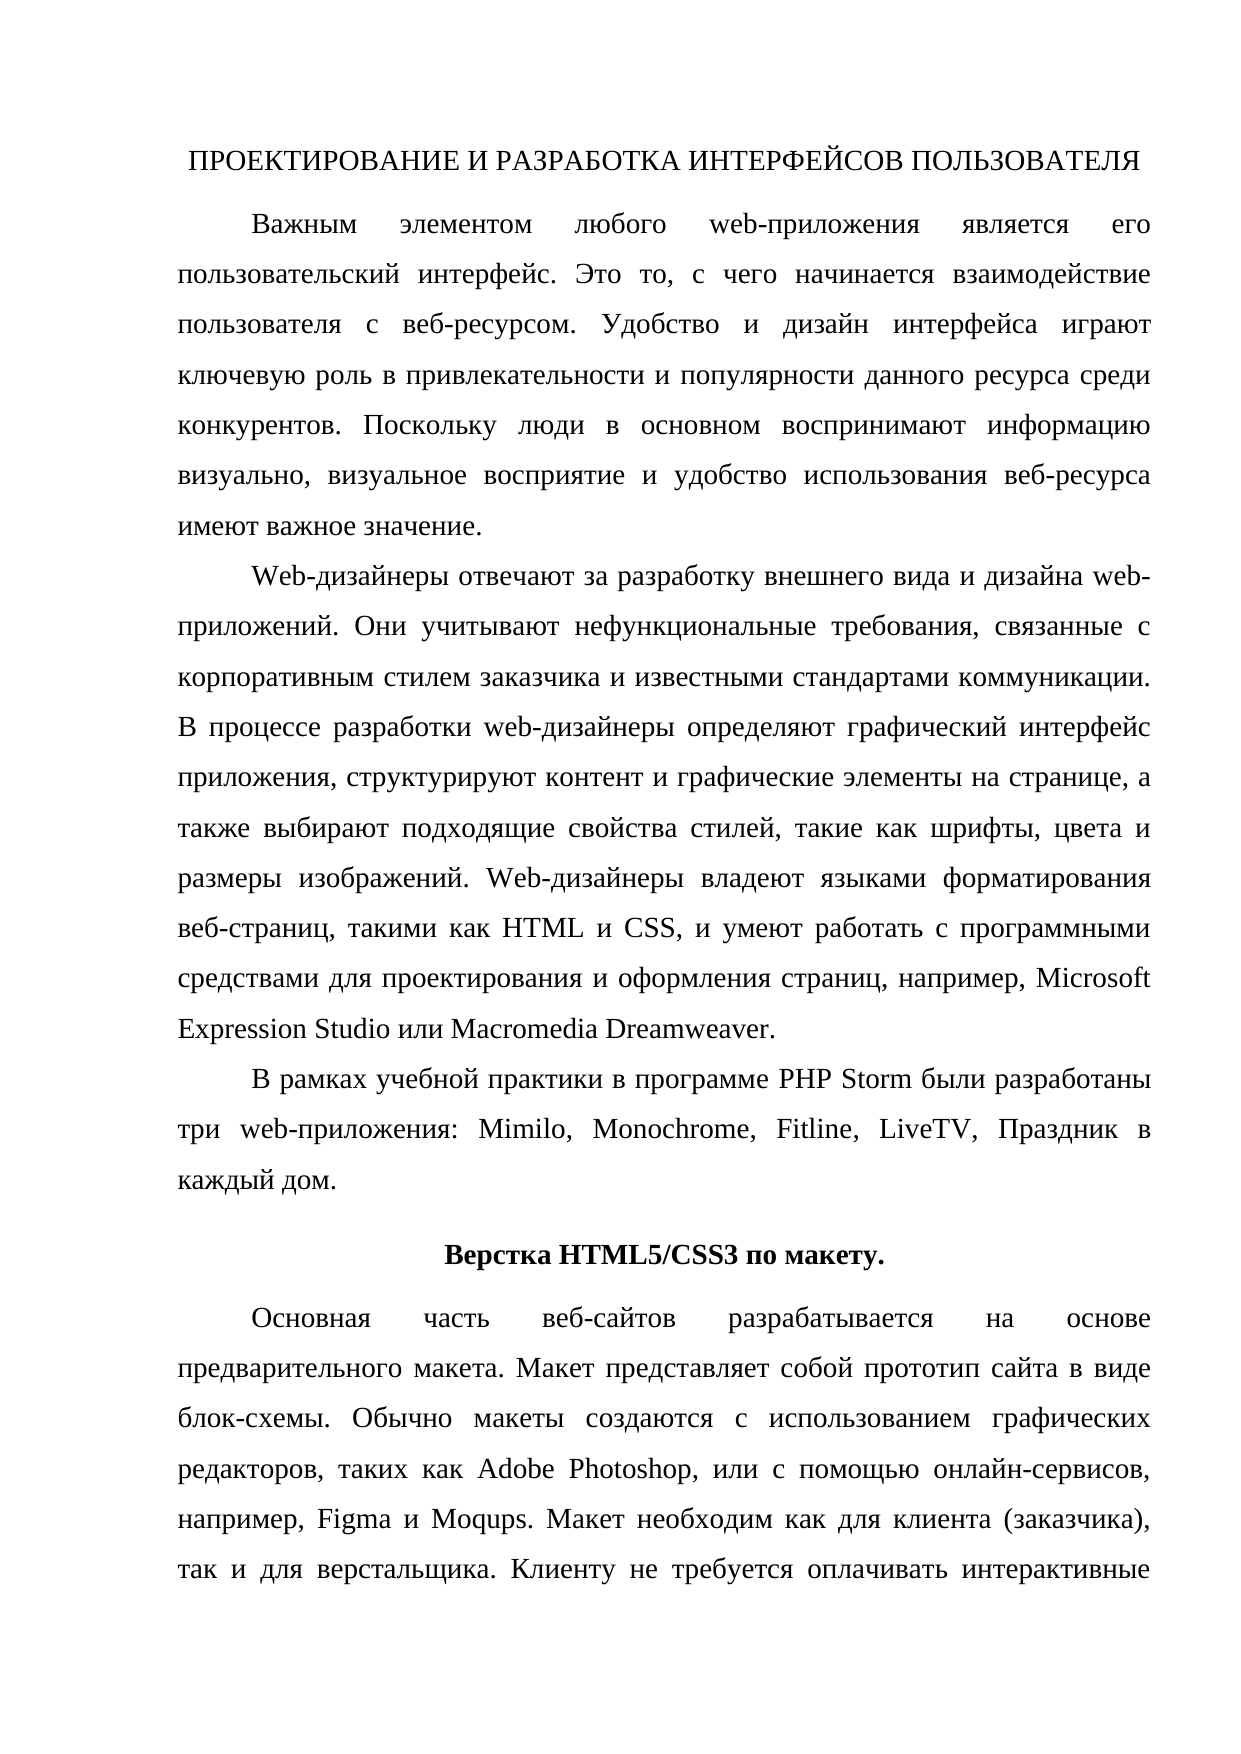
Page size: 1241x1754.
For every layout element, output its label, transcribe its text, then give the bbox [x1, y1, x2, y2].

text В рамках учебной практики в программе PHP Storm были разработаны три web-приложения: Mimilo, Monochrome, Fitline, LiveTV, Праздник в каждый дом. [177, 1061, 1152, 1195]
subtitle ПРОЕКТИРОВАНИЕ И РАЗРАБОТКА ИНТЕРФЕЙСОВ ПОЛЬЗОВАТЕЛЯ [177, 143, 1152, 177]
subtitle Верстка HTML5/CSS3 по макету. [177, 1237, 1152, 1271]
text Важным элементом любого web-приложения является его пользовательский интерфейс. Это то, с чего начинается взаимодействие пользователя с веб-ресурсом. Удобство и дизайн интерфейса играют ключевую роль в привлекательности и популярности данного ресурса среди конкурентов. Поскольку люди в основном воспринимают информацию визуально, визуальное восприятие и удобство использования веб-ресурса имеют важное значение. [177, 206, 1152, 541]
text Web-дизайнеры отвечают за разработку внешнего вида и дизайна web-приложений. Они учитывают нефункциональные требования, связанные с корпоративным стилем заказчика и известными стандартами коммуникации. В процессе разработки web-дизайнеры определяют графический интерфейс приложения, структурируют контент и графические элементы на странице, а также выбирают подходящие свойства стилей, такие как шрифты, цвета и размеры изображений. Web-дизайнеры владеют языками форматирования веб-страниц, такими как HTML и CSS, и умеют работать с программными средствами для проектирования и оформления страниц, например, Microsoft Expression Studio или Macromedia Dreamweaver. [177, 558, 1152, 1044]
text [177, 1300, 1152, 1585]
